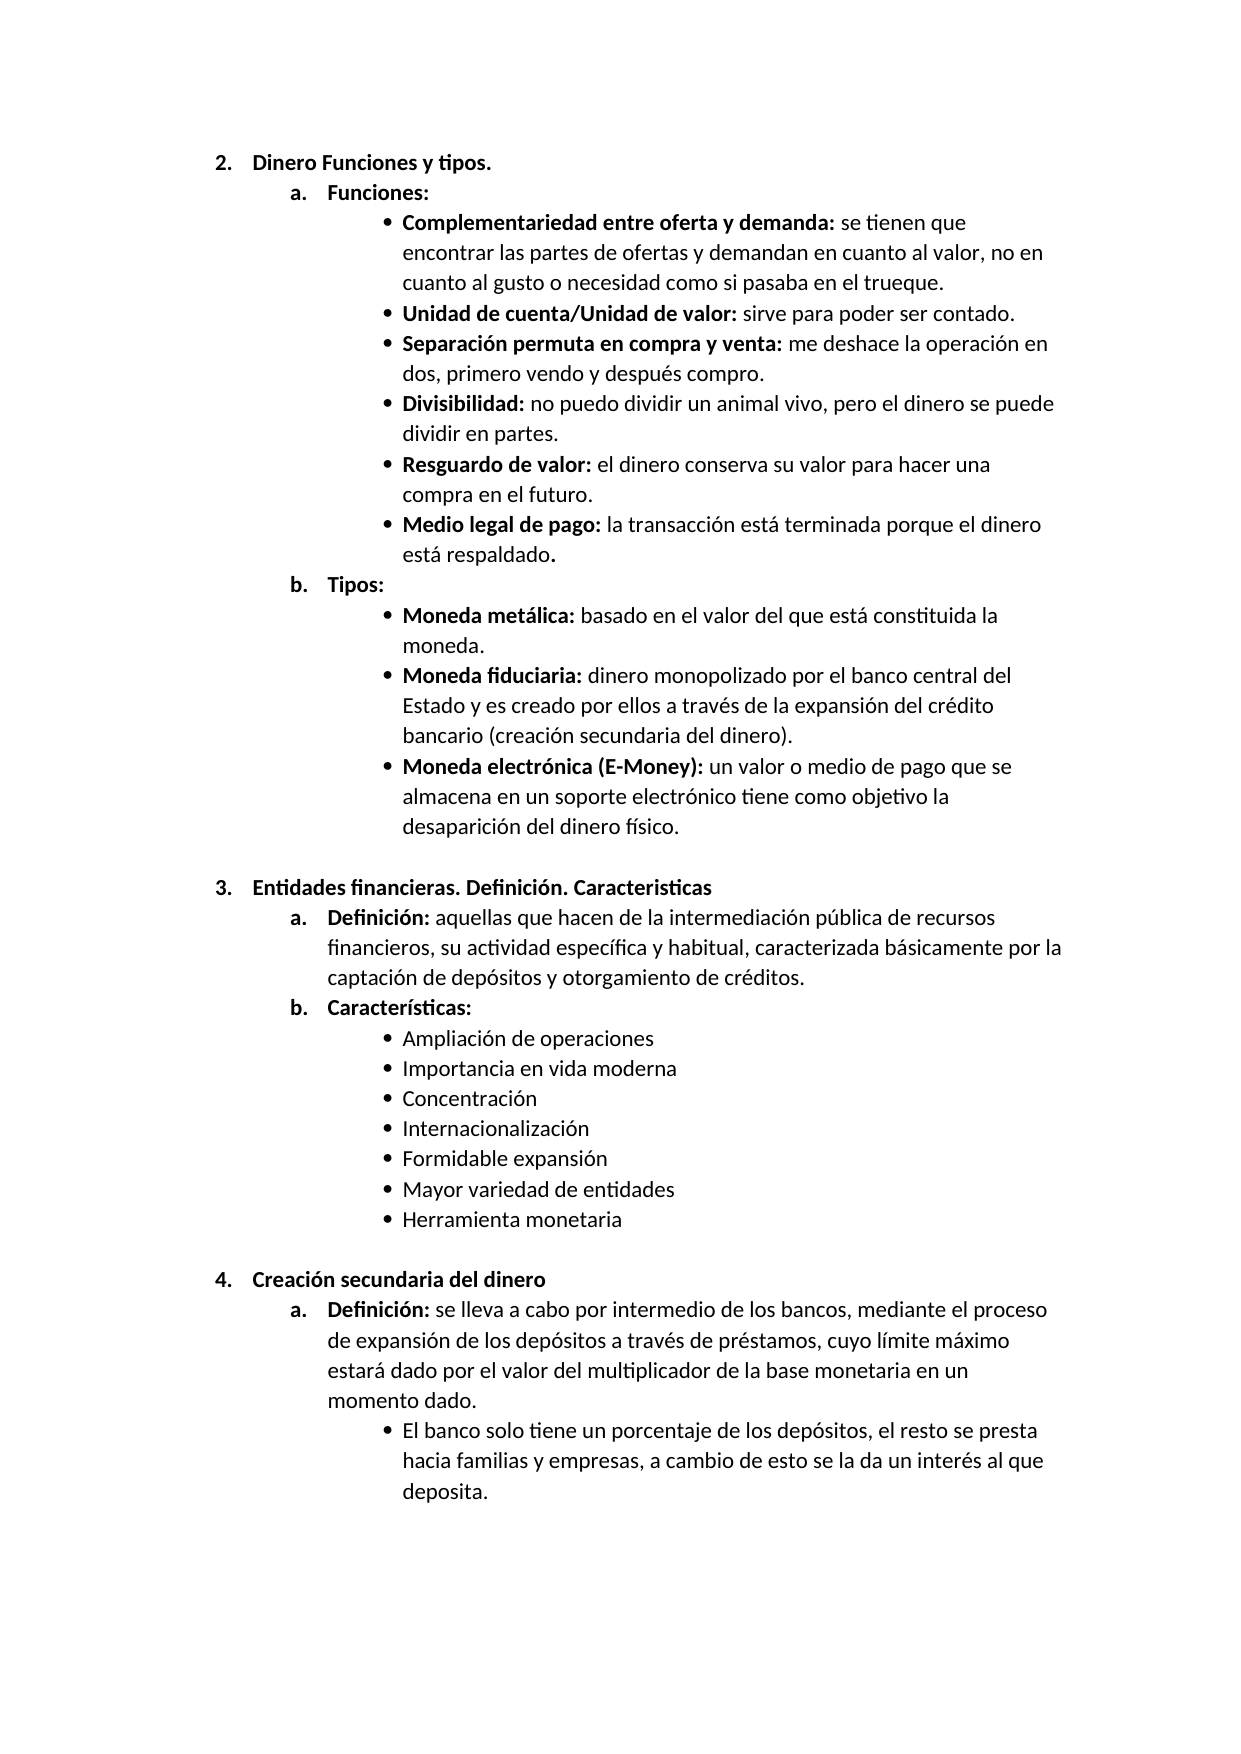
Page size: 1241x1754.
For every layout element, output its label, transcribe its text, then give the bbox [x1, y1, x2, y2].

list Internacionalización [383, 1114, 1063, 1142]
list Complementariedad entre oferta y demanda: se tienen que encontrar las partes de ofertas y demandan en cuanto al valor, no en cuanto al gusto o necesidad como si pasaba en el trueque. [383, 208, 1063, 296]
list Moneda metálica: basado en el valor del que está constituida la moneda. [383, 601, 1063, 659]
list Características: [290, 993, 1063, 1021]
list Entidades financieras. Definición. Caracteristicas [215, 873, 1063, 901]
list Separación permuta en compra y venta: me deshace la operación en dos, primero vendo y después compro. [383, 329, 1063, 387]
list Moneda fiduciaria: dinero monopolizado por el banco central del Estado y es creado por ellos a través de la expansión del crédito bancario (creación secundaria del dinero). [383, 661, 1063, 749]
list Dinero Funciones y tipos. [215, 148, 1063, 176]
list Creación secundaria del dinero [215, 1265, 1063, 1293]
list Definición: se lleva a cabo por intermedio de los bancos, mediante el proceso de expansión de los depósitos a través de préstamos, cuyo límite máximo estará dado por el valor del multiplicador de la base monetaria en un momento dado. [290, 1296, 1063, 1414]
list Herramienta monetaria [383, 1205, 1063, 1233]
list Importancia en vida moderna [383, 1054, 1063, 1082]
list Ampliación de operaciones [383, 1024, 1063, 1052]
list Divisibilidad: no puedo dividir un animal vivo, pero el dinero se puede dividir en partes. [383, 389, 1063, 447]
list Tipos: [290, 571, 1063, 598]
list Unidad de cuenta/Unidad de valor: sirve para poder ser contado. [383, 299, 1063, 327]
list Definición: aquellas que hacen de la intermediación pública de recursos financieros, su actividad específica y habitual, caracterizada básicamente por la captación de depósitos y otorgamiento de créditos. [290, 903, 1063, 991]
list Medio legal de pago: la transacción está terminada porque el dinero está respaldado. [383, 510, 1063, 568]
list Moneda electrónica (E-Money): un valor o medio de pago que se almacena en un soporte electrónico tiene como objetivo la desaparición del dinero físico. [383, 752, 1063, 840]
list Concentración [383, 1084, 1063, 1112]
list Resguardo de valor: el dinero conserva su valor para hacer una compra en el futuro. [383, 450, 1063, 508]
list Funciones: [290, 178, 1063, 206]
list Mayor variedad de entidades [383, 1175, 1063, 1203]
list El banco solo tiene un porcentaje de los depósitos, el resto se presta hacia familias y empresas, a cambio de esto se la da un interés al que deposita. [383, 1416, 1063, 1505]
list Formidable expansión [383, 1144, 1063, 1172]
